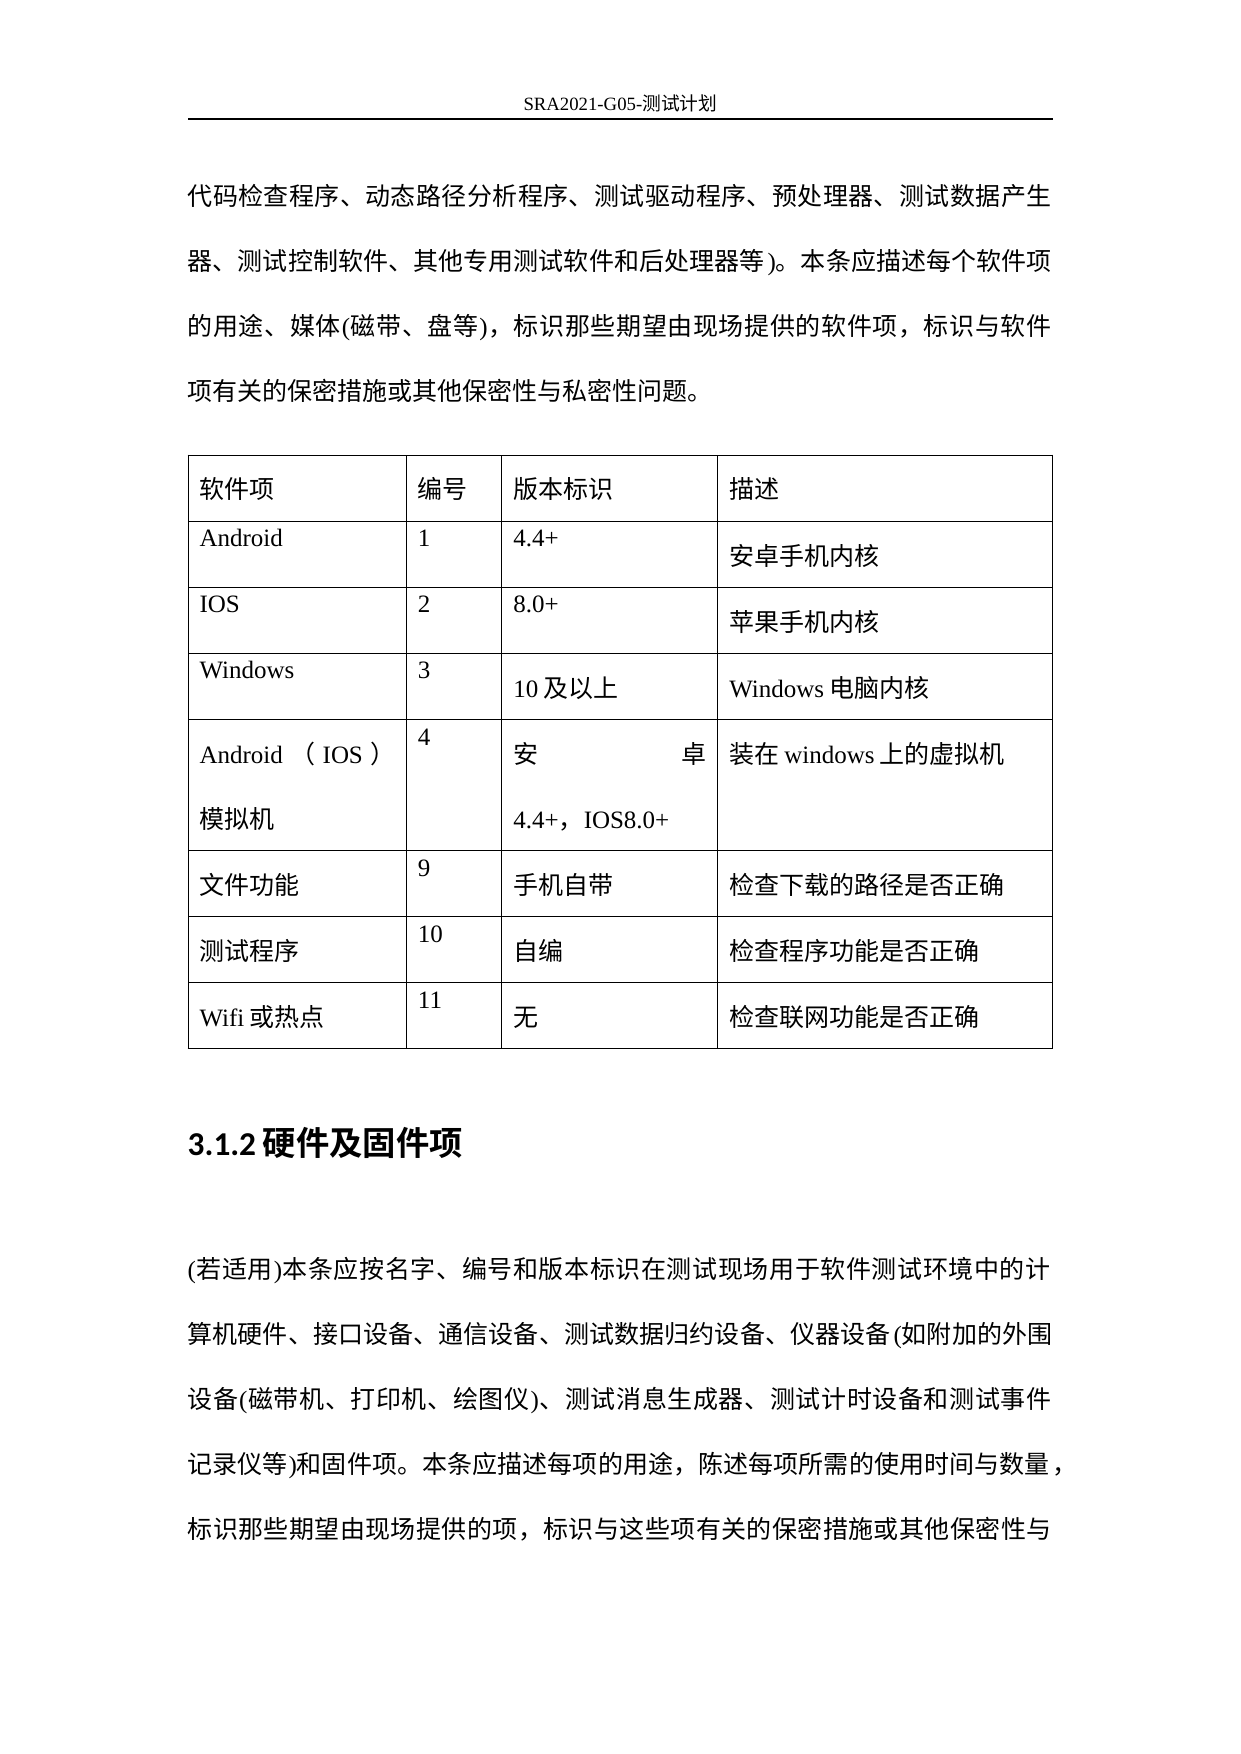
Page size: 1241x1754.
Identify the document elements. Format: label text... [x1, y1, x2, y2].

table_cell 文件功能 [189, 851, 406, 916]
table_cell Android [189, 522, 406, 587]
subtitle 3.1.2硬件及固件项 [187, 1108, 1053, 1173]
table_cell IOS [189, 588, 406, 653]
table_cell 4 [407, 720, 501, 850]
table_cell 测试程序 [189, 917, 406, 982]
table_cell 3 [407, 654, 501, 719]
table_cell 1 [407, 522, 501, 587]
table_cell 检查联网功能是否正确 [718, 983, 1052, 1048]
table_cell Windows电脑内核 [718, 654, 1052, 719]
table_cell 安卓手机内核 [718, 522, 1052, 587]
table_header 编号 [407, 456, 501, 521]
table_cell 10 [407, 917, 501, 982]
table_cell 检查程序功能是否正确 [718, 917, 1052, 982]
table_header 软件项 [189, 456, 406, 521]
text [187, 162, 1053, 422]
table_cell 2 [407, 588, 501, 653]
table_cell 手机自带 [502, 851, 717, 916]
table_cell 11 [407, 983, 501, 1048]
table_cell 9 [407, 851, 501, 916]
table_header 版本标识 [502, 456, 717, 521]
table_cell 安卓4.4+，IOS8.0+ [502, 720, 717, 850]
table_cell Wifi或热点 [189, 983, 406, 1048]
table_cell 无 [502, 983, 717, 1048]
table_cell 苹果手机内核 [718, 588, 1052, 653]
table_cell 8.0+ [502, 588, 717, 653]
table_cell 10及以上 [502, 654, 717, 719]
table_cell Windows [189, 654, 406, 719]
table_cell 装在windows上的虚拟机 [718, 720, 1052, 850]
table_cell 检查下载的路径是否正确 [718, 851, 1052, 916]
table_cell 4.4+ [502, 522, 717, 587]
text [187, 1236, 1053, 1561]
table_header 描述 [718, 456, 1052, 521]
table_cell 自编 [502, 917, 717, 982]
table_cell Android（IOS）模拟机 [189, 720, 406, 850]
